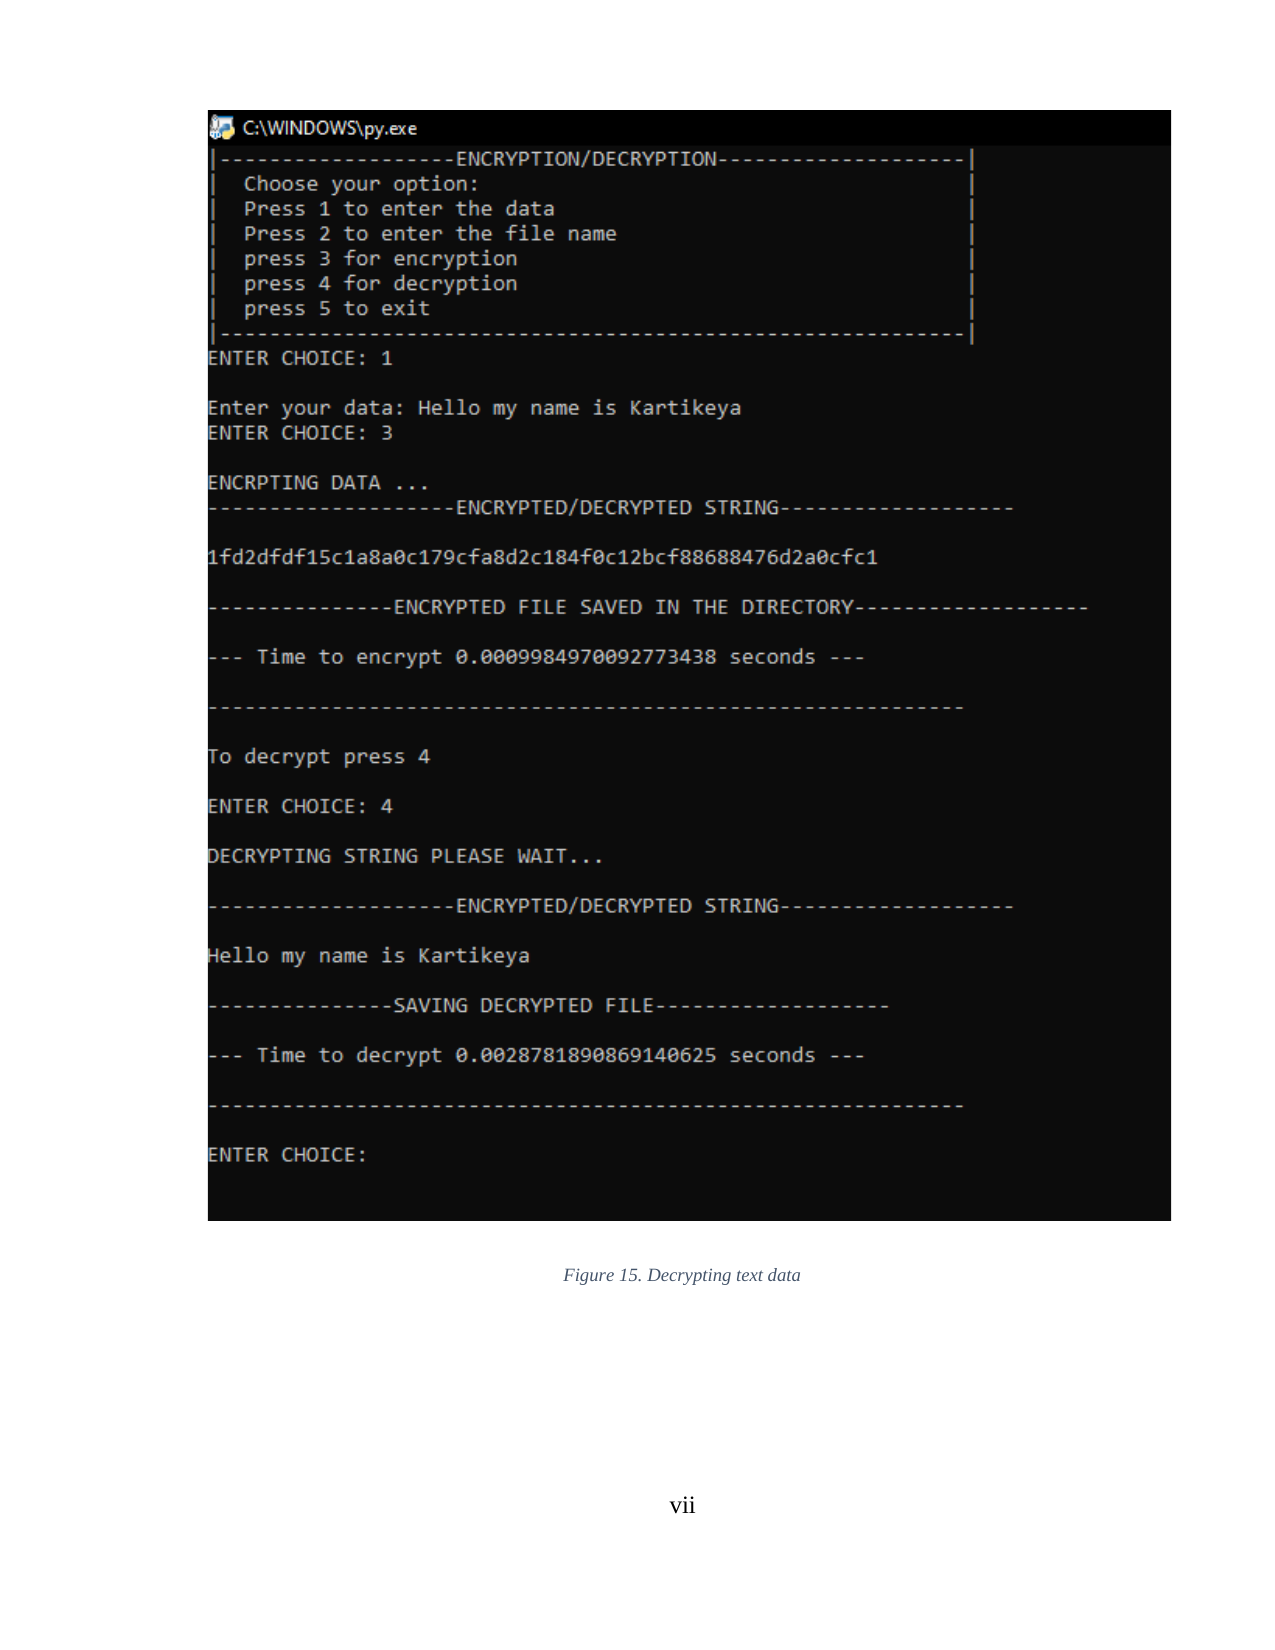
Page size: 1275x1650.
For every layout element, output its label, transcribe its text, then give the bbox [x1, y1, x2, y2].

picture [207, 110, 1172, 1221]
